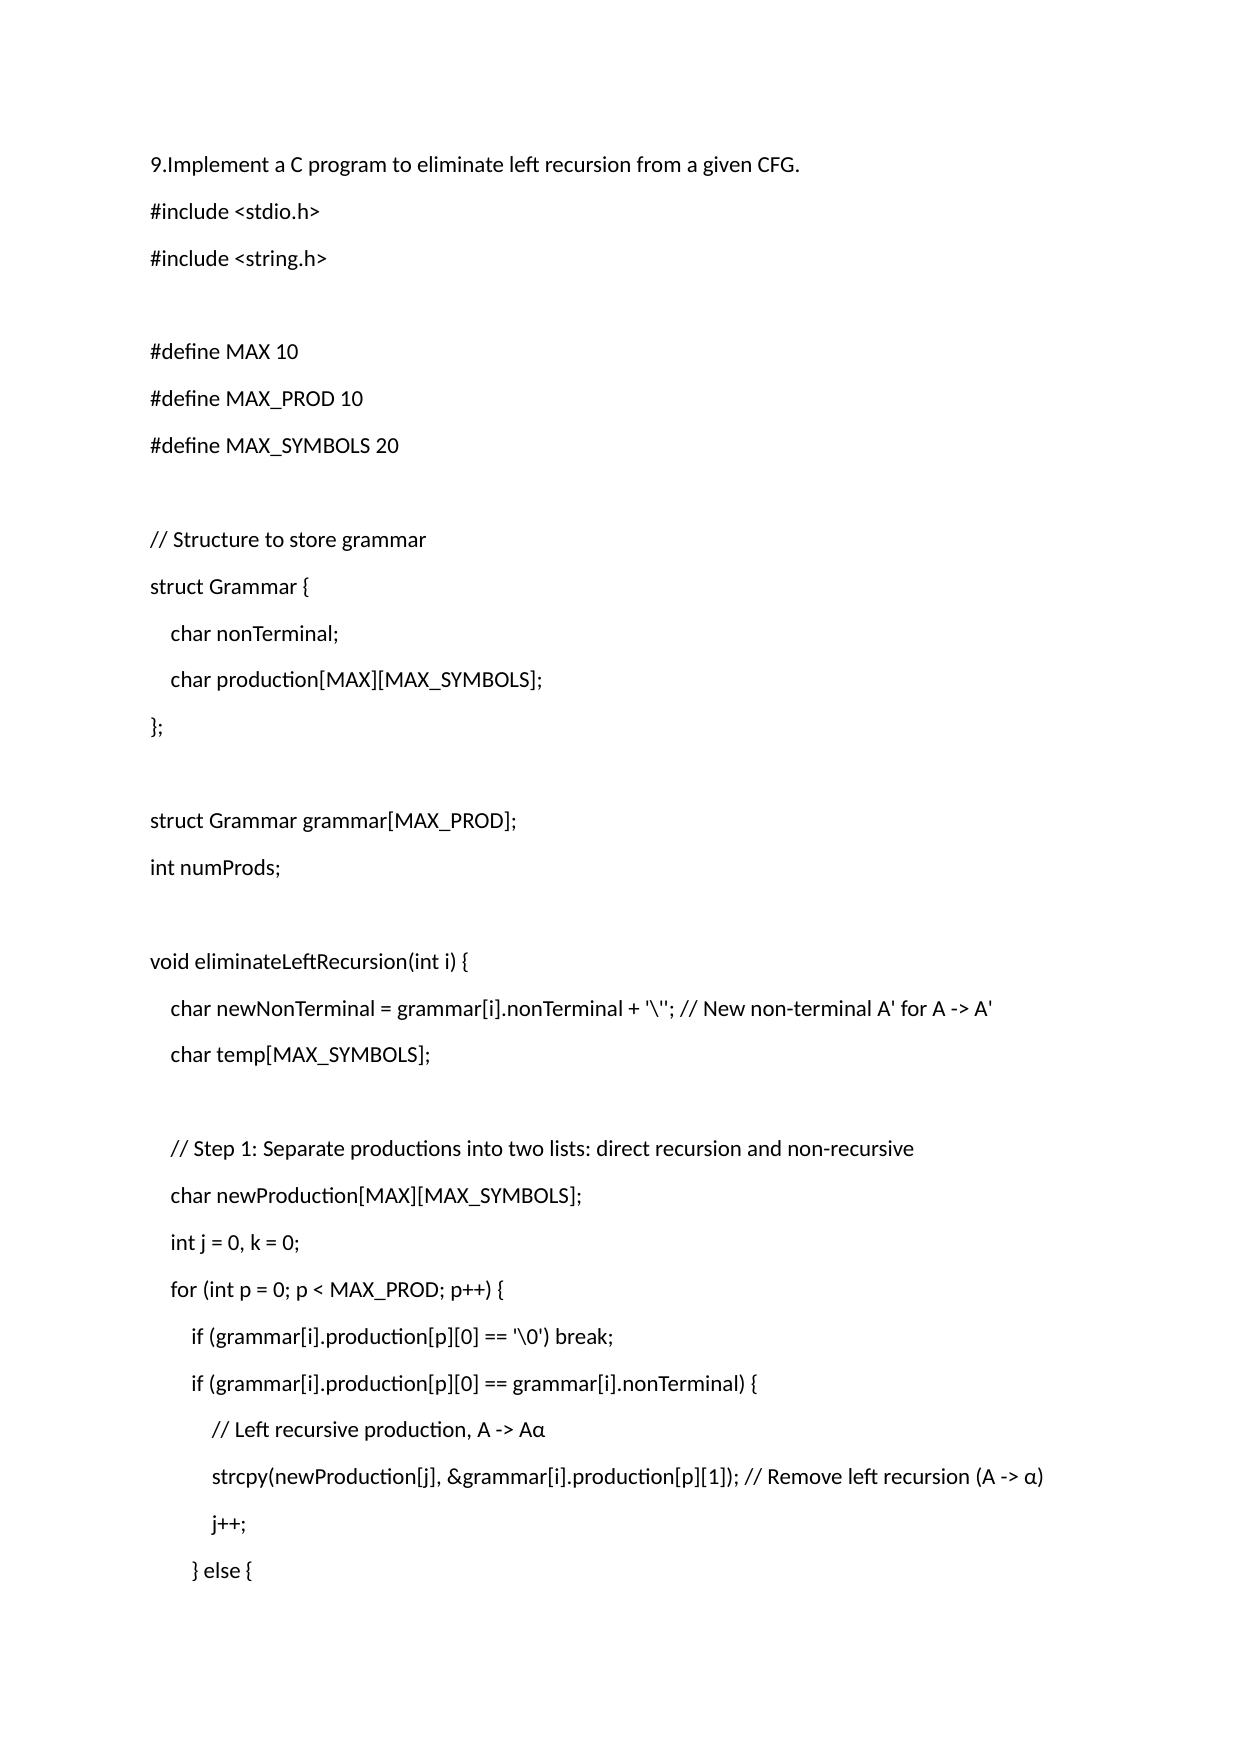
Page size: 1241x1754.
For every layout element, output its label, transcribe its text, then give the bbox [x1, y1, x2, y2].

text strcpy(newProduction[j], &grammar[i].production[p][1]); // Remove left recursion (A -> α) [150, 1462, 1090, 1491]
text 9.Implement a C program to eliminate left recursion from a given CFG. [150, 150, 1090, 178]
text char newProduction[MAX][MAX_SYMBOLS]; [150, 1181, 1090, 1209]
text int j = 0, k = 0; [150, 1228, 1090, 1256]
text #include <stdio.h> [150, 197, 1090, 225]
text int numProds; [150, 853, 1090, 881]
text #define MAX_PROD 10 [150, 384, 1090, 412]
text if (grammar[i].production[p][0] == '\0') break; [150, 1322, 1090, 1350]
text char nonTerminal; [150, 619, 1090, 647]
text char production[MAX][MAX_SYMBOLS]; [150, 666, 1090, 694]
text struct Grammar grammar[MAX_PROD]; [150, 806, 1090, 834]
text void eliminateLeftRecursion(int i) { [150, 947, 1090, 975]
text struct Grammar { [150, 572, 1090, 600]
text // Left recursive production, A -> Aα [150, 1416, 1090, 1444]
text }; [150, 712, 1090, 741]
text #define MAX 10 [150, 337, 1090, 366]
text for (int p = 0; p < MAX_PROD; p++) { [150, 1275, 1090, 1303]
text } else { [150, 1556, 1090, 1584]
text // Step 1: Separate productions into two lists: direct recursion and non-recursive [150, 1134, 1090, 1162]
text char temp[MAX_SYMBOLS]; [150, 1041, 1090, 1069]
text #define MAX_SYMBOLS 20 [150, 431, 1090, 459]
text if (grammar[i].production[p][0] == grammar[i].nonTerminal) { [150, 1369, 1090, 1397]
text j++; [150, 1509, 1090, 1537]
text // Structure to store grammar [150, 525, 1090, 553]
text char newNonTerminal = grammar[i].nonTerminal + '\''; // New non-terminal A' for A -> A' [150, 994, 1090, 1022]
text #include <string.h> [150, 244, 1090, 272]
